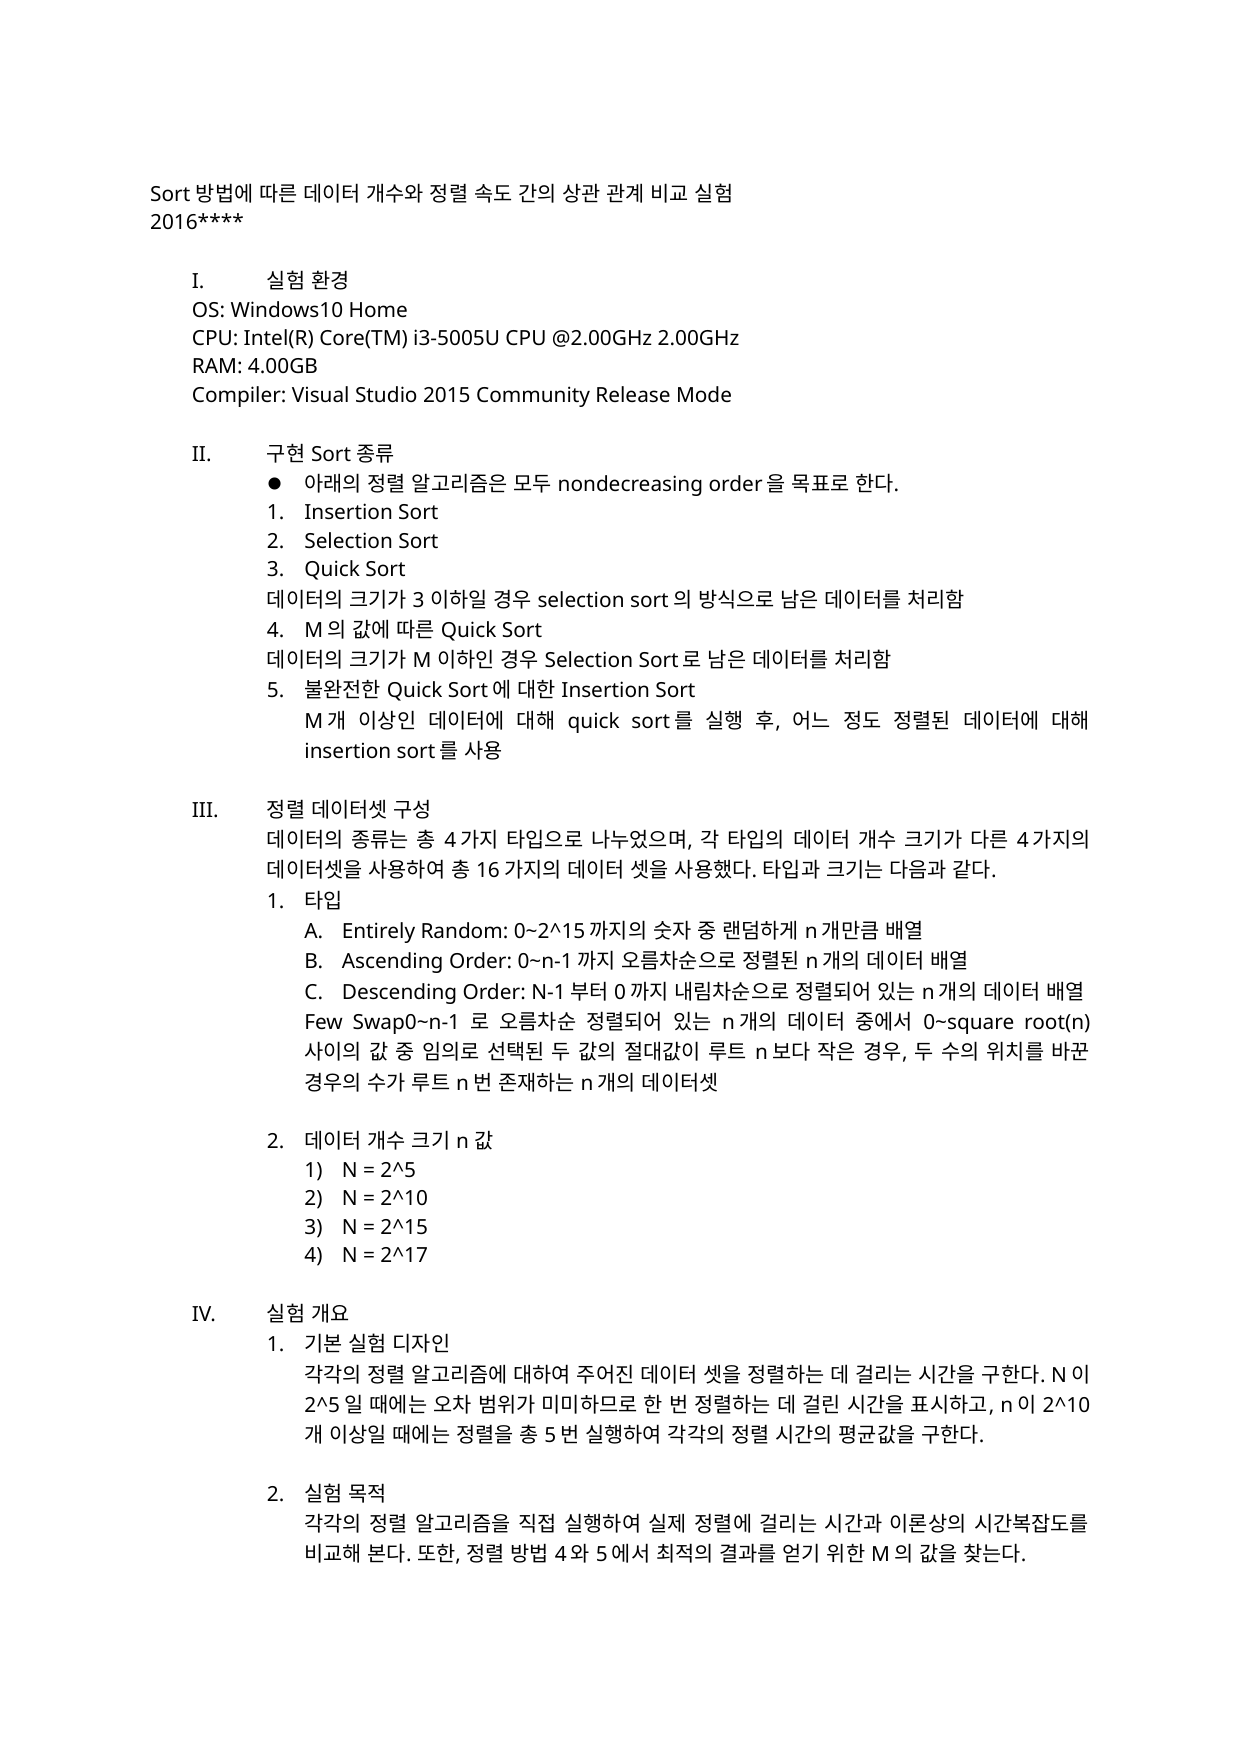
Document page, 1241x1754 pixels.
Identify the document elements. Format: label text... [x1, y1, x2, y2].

list N = 2^5 [304, 1155, 1090, 1183]
list N = 2^10 [304, 1183, 1090, 1212]
list 아래의 정렬 알고리즘은 모두 nondecreasing order을 목표로 한다. [267, 467, 1090, 497]
text Compiler: Visual Studio 2015 Community Release Mode [192, 380, 1090, 408]
list Ascending Order: 0~n-1까지 오름차순으로 정렬된 n개의 데이터 배열 [304, 945, 1090, 975]
text 데이터의 크기가 M 이하인 경우 Selection Sort로 남은 데이터를 처리함 [267, 643, 1090, 674]
list Insertion Sort [267, 497, 1090, 526]
list 기본 실험 디자인 [267, 1327, 1090, 1358]
text Few Swap0~n-1 로 오름차순 정렬되어 있는 n개의 데이터 중에서 0~square root(n) 사이의 값 중 임의로 선택된 두 값의 절대값이 루트 n보다 작은 경우, 두 수의 위치를 바꾼 경우의 수가 루트 n번 존재하는 n개의 데이터셋 [304, 1005, 1090, 1096]
list Selection Sort [267, 526, 1090, 554]
list M개 이상인 데이터에 대해 quick sort를 실행 후, 어느 정도 정렬된 데이터에 대해 insertion sort를 사용 [304, 704, 1090, 765]
list 타입 [267, 884, 1090, 914]
list M의 값에 따른 Quick Sort [267, 613, 1090, 643]
list 실험 환경 [192, 264, 1090, 295]
list 불완전한 Quick Sort에 대한 Insertion Sort [267, 674, 1090, 704]
list N = 2^17 [304, 1240, 1090, 1269]
text CPU: Intel(R) Core(TM) i3-5005U CPU @2.00GHz 2.00GHz [192, 323, 1090, 352]
text RAM: 4.00GB [192, 352, 1090, 380]
list 실험 개요 [192, 1297, 1090, 1327]
list 정렬 데이터셋 구성 [192, 793, 1090, 823]
list Quick Sort [267, 554, 1090, 583]
list 각각의 정렬 알고리즘에 대하여 주어진 데이터 셋을 정렬하는 데 걸리는 시간을 구한다. N이 2^5일 때에는 오차 범위가 미미하므로 한 번 정렬하는 데 걸린 시간을 표시하고, n이 2^10개 이상일 때에는 정렬을 총 5번 실행하여 각각의 정렬 시간의 평균값을 구한다. [304, 1358, 1090, 1449]
list 데이터 개수 크기 n 값 [267, 1125, 1090, 1155]
list 각각의 정렬 알고리즘을 직접 실행하여 실제 정렬에 걸리는 시간과 이론상의 시간복잡도를 비교해 본다. 또한, 정렬 방법 4와 5에서 최적의 결과를 얻기 위한 M의 값을 찾는다. [304, 1507, 1090, 1568]
text OS: Windows10 Home [192, 295, 1090, 323]
text 데이터의 크기가 3 이하일 경우 selection sort의 방식으로 남은 데이터를 처리함 [267, 583, 1090, 613]
list 실험 목적 [267, 1477, 1090, 1507]
list N = 2^15 [304, 1212, 1090, 1240]
text Sort 방법에 따른 데이터 개수와 정렬 속도 간의 상관 관계 비교 실험 [150, 177, 1090, 207]
list 데이터의 종류는 총 4가지 타입으로 나누었으며, 각 타입의 데이터 개수 크기가 다른 4가지의 데이터셋을 사용하여 총 16가지의 데이터 셋을 사용했다. 타입과 크기는 다음과 같다. [267, 823, 1090, 884]
list Entirely Random: 0~2^15까지의 숫자 중 랜덤하게 n개만큼 배열 [304, 914, 1090, 945]
list Descending Order: N-1부터 0까지 내림차순으로 정렬되어 있는 n개의 데이터 배열 [304, 975, 1090, 1005]
text 2016**** [150, 207, 1090, 236]
list 구현 Sort 종류 [192, 437, 1090, 467]
